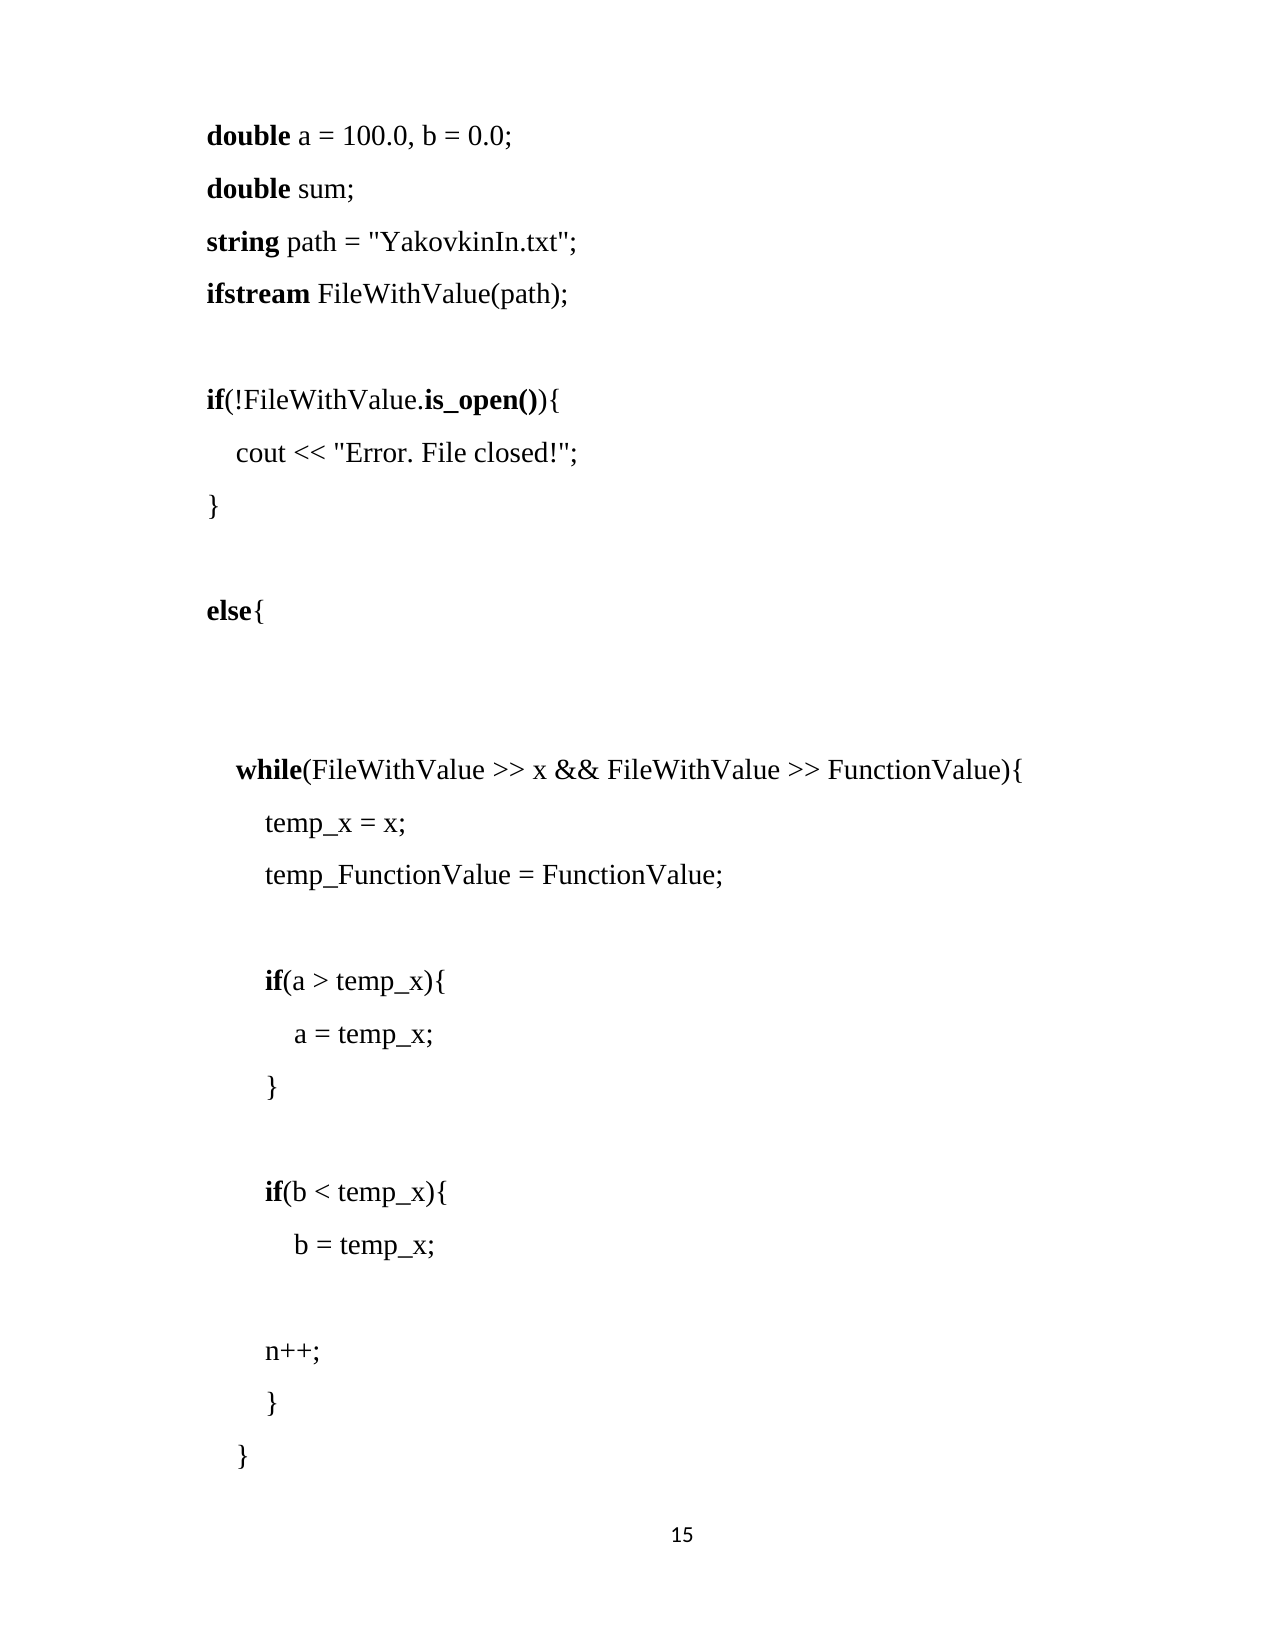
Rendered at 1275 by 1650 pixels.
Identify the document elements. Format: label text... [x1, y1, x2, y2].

text if(a > temp_x){ [177, 963, 1186, 997]
text double sum; [177, 171, 1186, 204]
text double a = 100.0, b = 0.0; [177, 118, 1186, 152]
text cout << "Error. File closed!"; [177, 435, 1186, 468]
text } [177, 1386, 1186, 1419]
text string path = "YakovkinIn.txt"; [177, 224, 1186, 257]
text ifstream FileWithValue(path); [177, 277, 1186, 310]
text } [177, 1438, 1186, 1472]
text b = temp_x; [177, 1227, 1186, 1261]
text } [177, 488, 1186, 521]
text if(!FileWithValue.is_open()){ [177, 382, 1186, 416]
text n++; [177, 1333, 1186, 1366]
text temp_FunctionValue = FunctionValue; [177, 857, 1186, 891]
text } [177, 1069, 1186, 1102]
text a = temp_x; [177, 1016, 1186, 1049]
text while(FileWithValue >> x && FileWithValue >> FunctionValue){ [177, 752, 1186, 785]
text temp_x = x; [177, 805, 1186, 838]
text if(b < temp_x){ [177, 1174, 1186, 1208]
text else{ [177, 593, 1186, 627]
